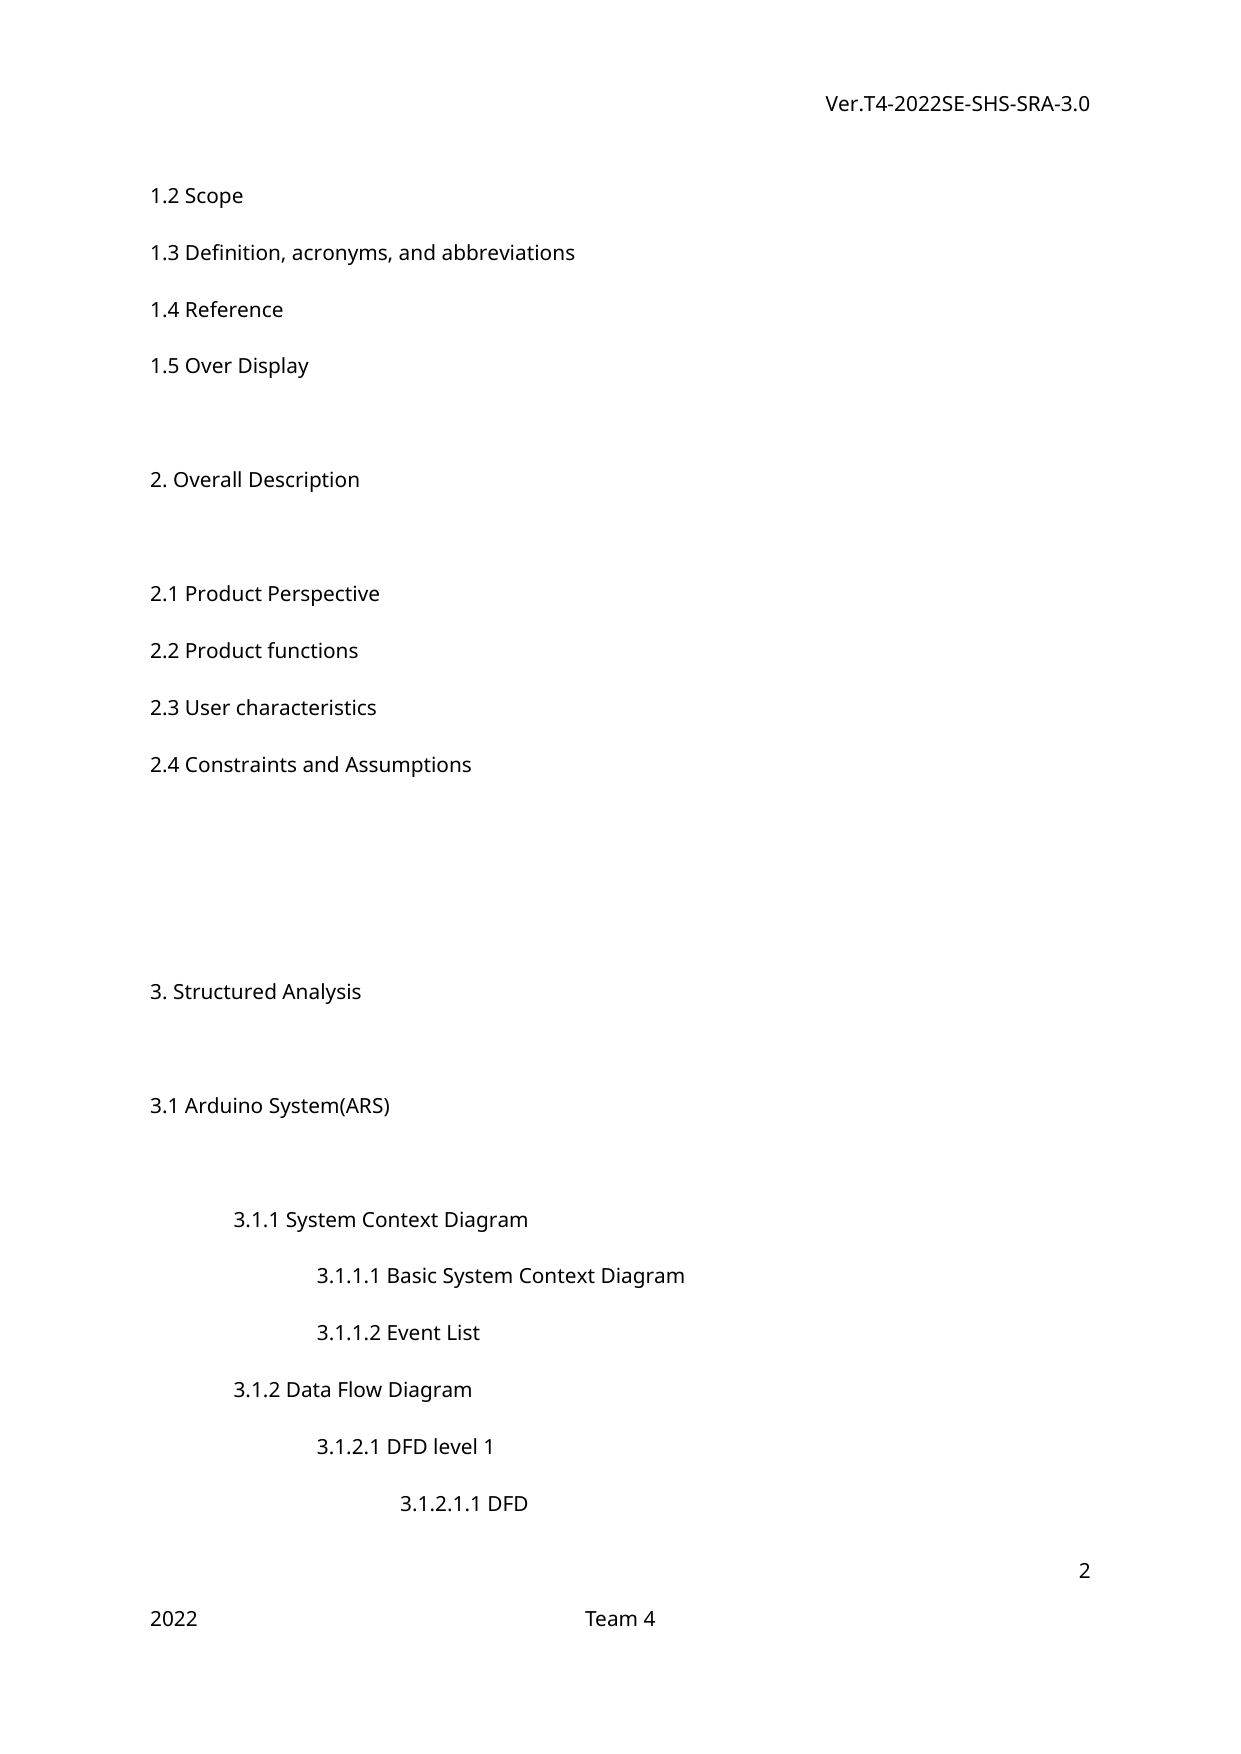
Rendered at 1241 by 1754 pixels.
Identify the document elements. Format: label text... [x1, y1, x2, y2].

text 1.2 Scope [150, 181, 1090, 209]
text 1.4 Reference [150, 295, 1090, 323]
text 1.3 Definition, acronyms, and abbreviations [150, 238, 1090, 266]
text 3.1.1 System Context Diagram [150, 1205, 1090, 1233]
text 3.1.1.2 Event List [150, 1318, 1090, 1347]
text 2.3 User characteristics [150, 693, 1090, 721]
text 3.1.1.1 Basic System Context Diagram [150, 1262, 1090, 1290]
text 2.2 Product functions [150, 636, 1090, 664]
text 1.5 Over Display [150, 352, 1090, 380]
text 3.1.2.1 DFD level 1 [150, 1432, 1090, 1461]
text 2.1 Product Perspective [150, 579, 1090, 608]
text 3. Structured Analysis [150, 977, 1090, 1006]
text 2. Overall Description [150, 465, 1090, 494]
text 3.1.2.1.1 DFD [150, 1489, 1090, 1518]
text 3.1 Arduino System(ARS) [150, 1091, 1090, 1119]
text 2.4 Constraints and Assumptions [150, 750, 1090, 778]
text 3.1.2 Data Flow Diagram [150, 1375, 1090, 1404]
